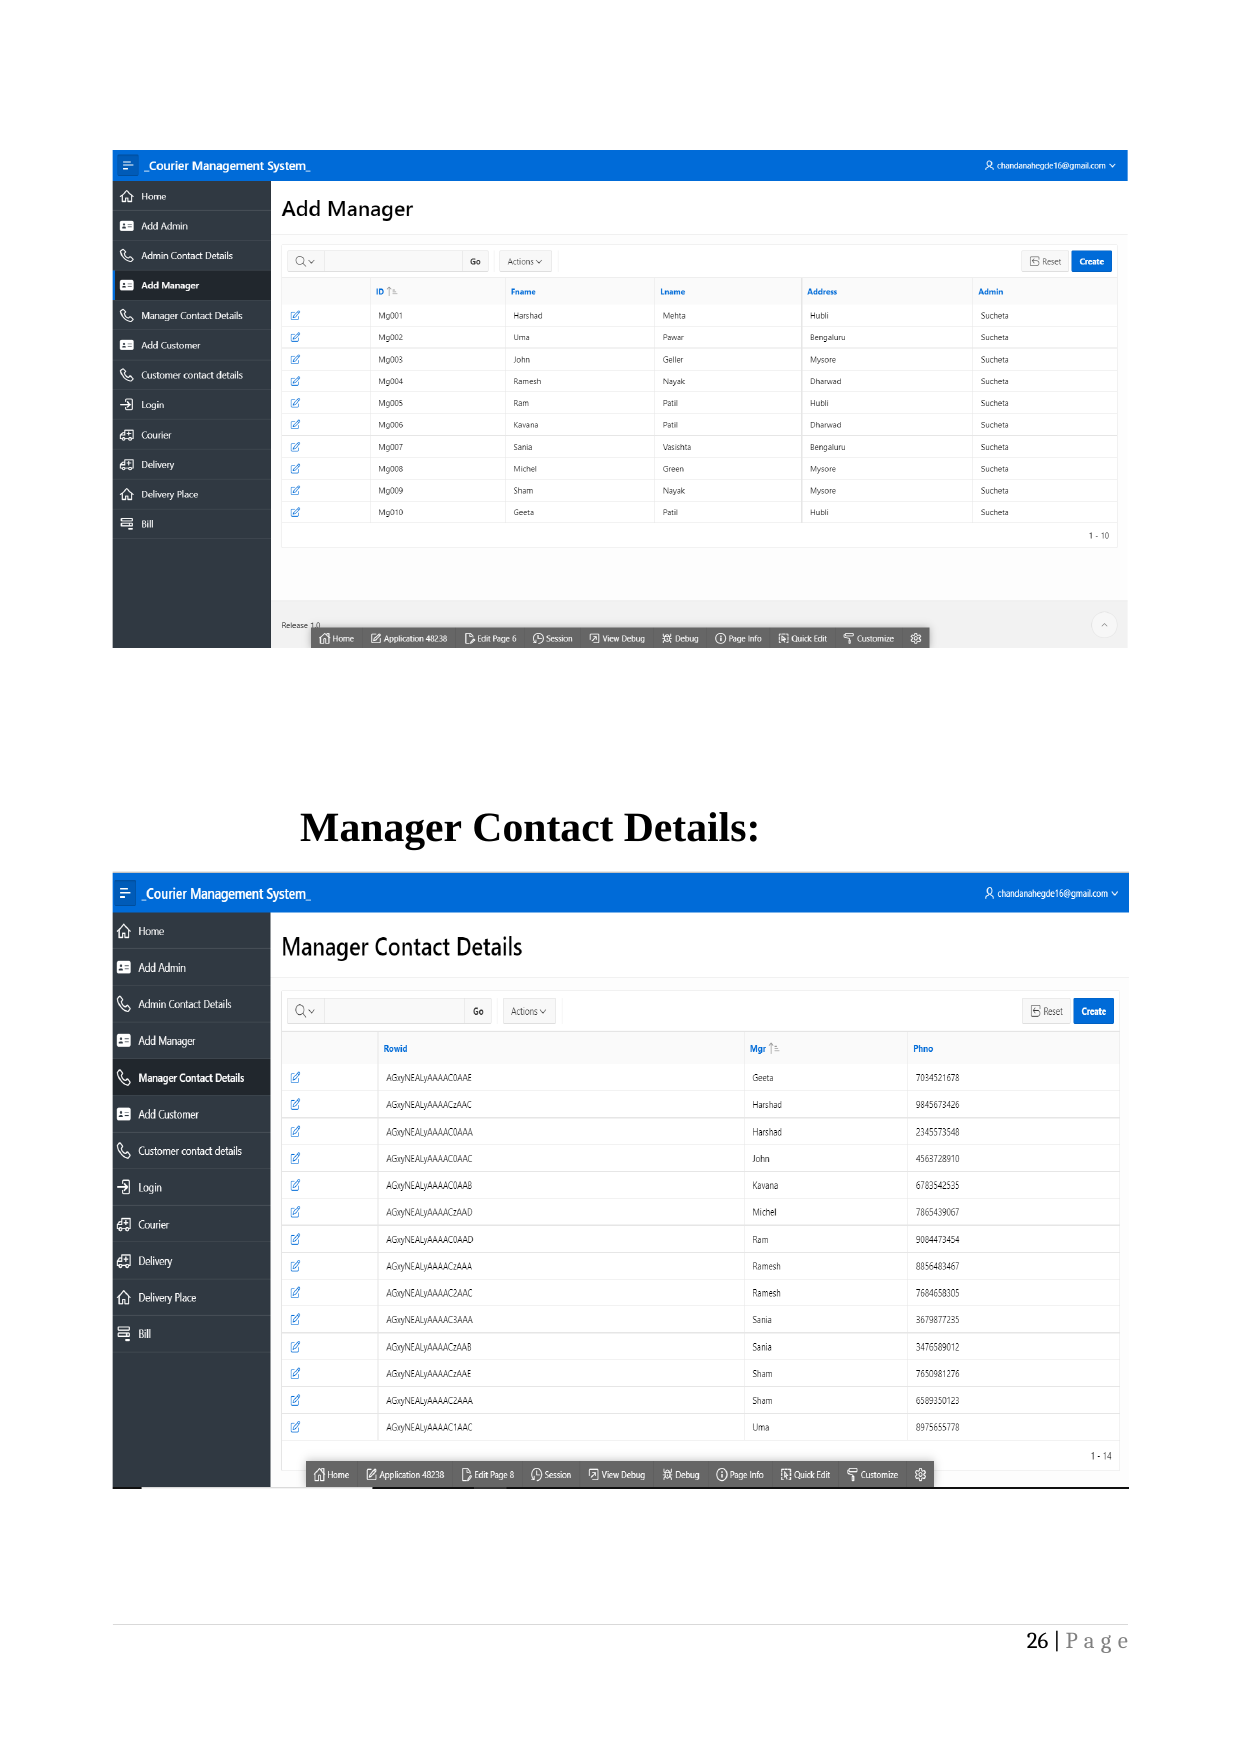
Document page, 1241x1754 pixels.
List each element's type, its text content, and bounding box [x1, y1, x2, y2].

picture [112, 871, 1129, 1489]
picture [112, 150, 1128, 648]
text Manager Contact Details: [112, 803, 1128, 851]
